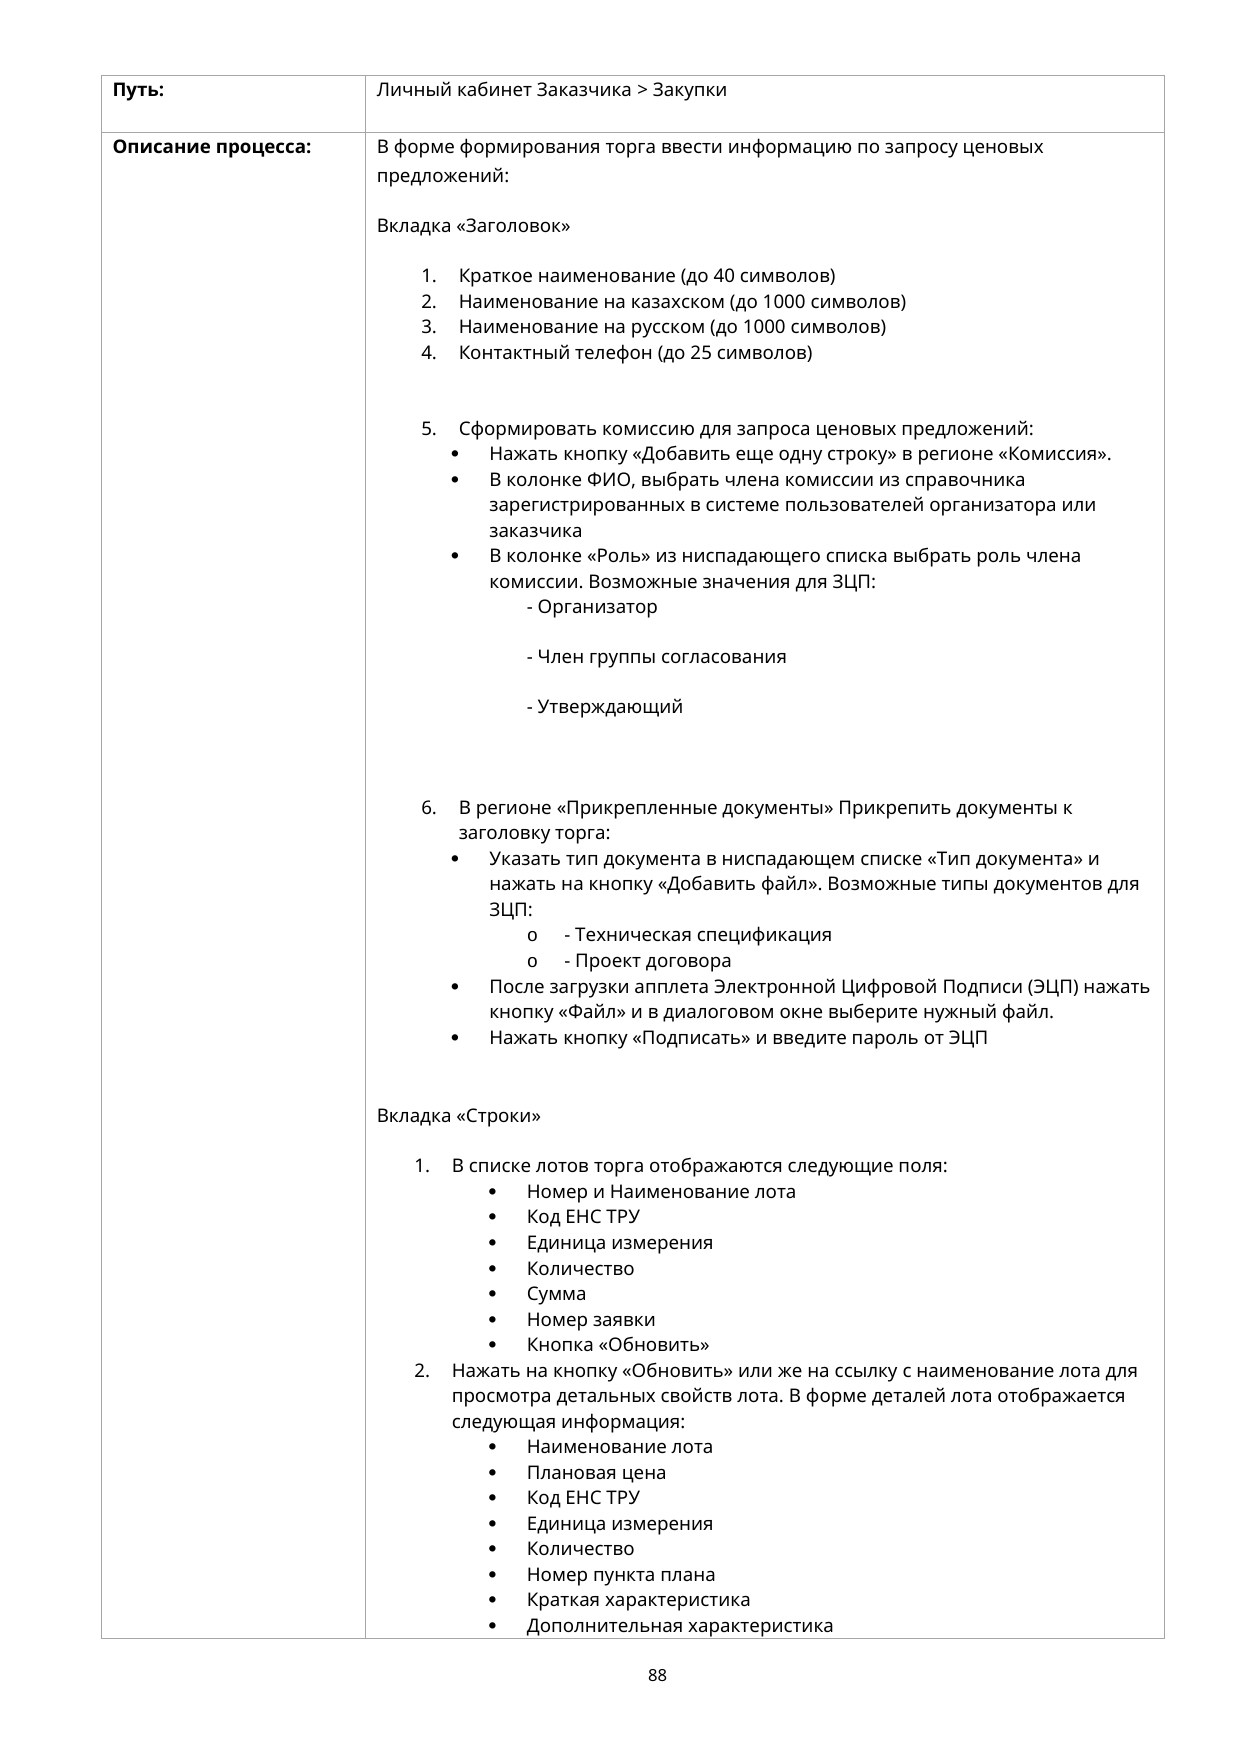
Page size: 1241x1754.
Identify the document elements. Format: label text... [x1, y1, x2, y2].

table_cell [366, 133, 1164, 1638]
table_cell Описание процесса: [102, 133, 365, 1638]
table_cell Личный кабинет Заказчика > Закупки [366, 76, 1164, 132]
table_cell Путь: [102, 76, 365, 132]
